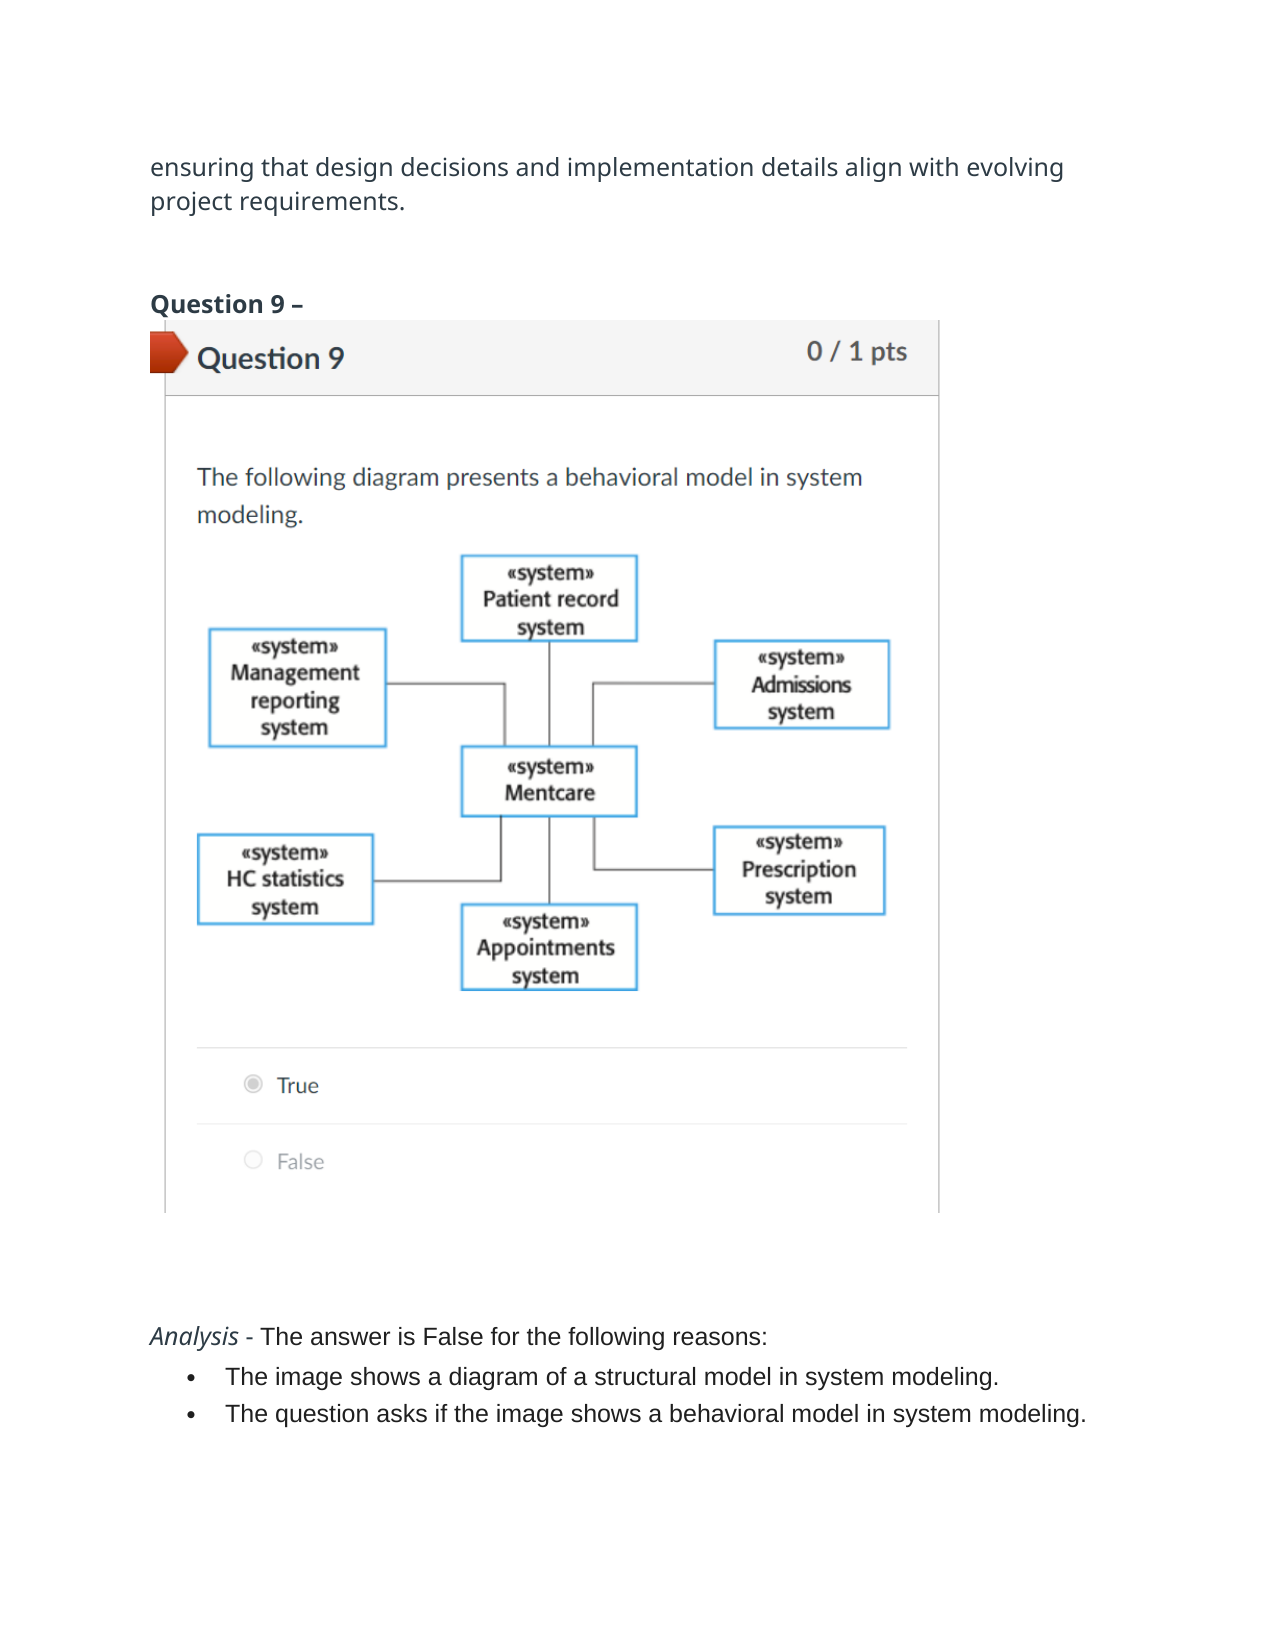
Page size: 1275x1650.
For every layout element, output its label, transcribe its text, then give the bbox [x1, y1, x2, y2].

list The question asks if the image shows a behavioral model in system modeling. [187, 1390, 1125, 1428]
list The image shows a diagram of a structural model in system modeling. [187, 1353, 1125, 1390]
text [150, 150, 1125, 218]
picture [150, 320, 953, 1213]
text Question 9 – [150, 286, 1125, 320]
text Analysis - The answer is False for the following reasons: [150, 1315, 1125, 1353]
